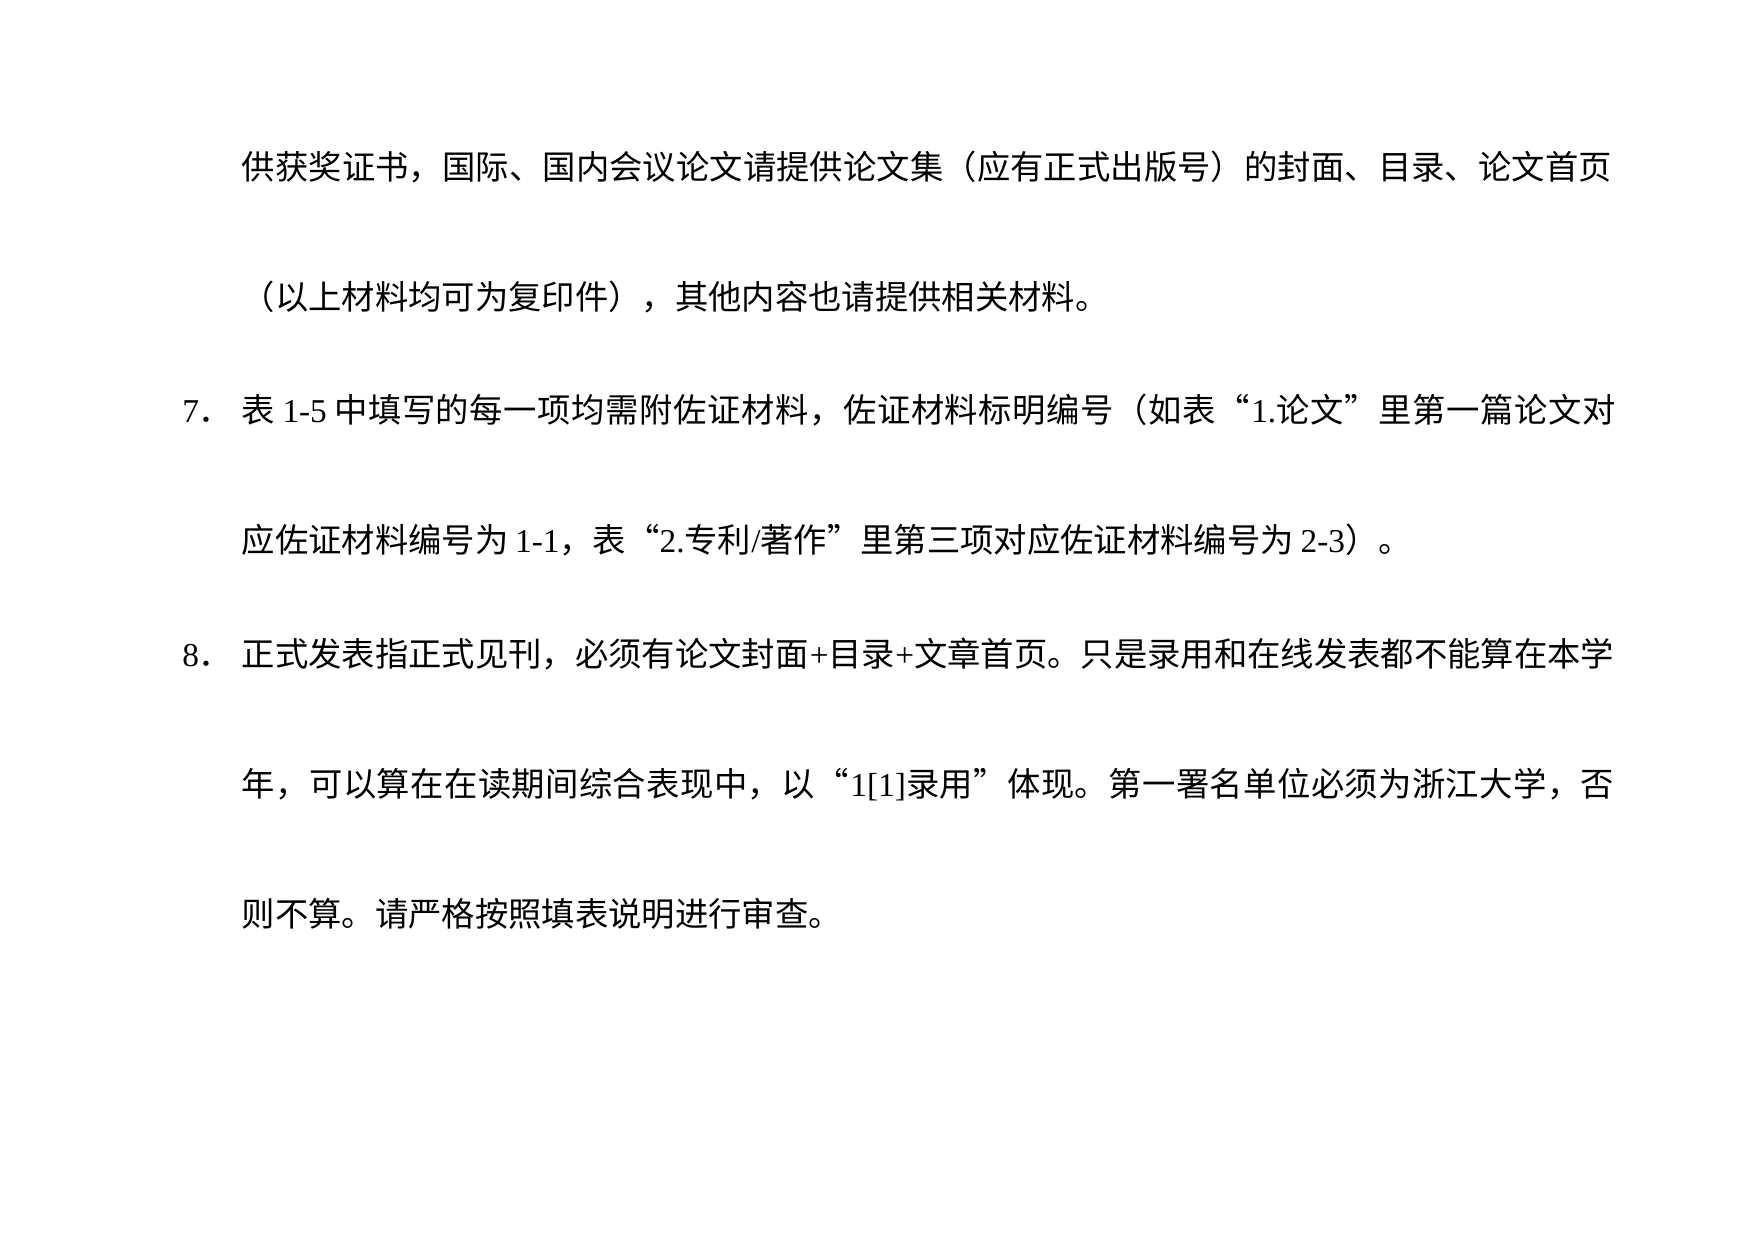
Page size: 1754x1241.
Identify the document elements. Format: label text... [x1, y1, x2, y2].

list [182, 133, 1616, 328]
list 表1-5中填写的每一项均需附佐证材料，佐证材料标明编号（如表“1.论文”里第一篇论文对应佐证材料编号为1-1，表“2.专利/著作”里第三项对应佐证材料编号为2-3）。 [182, 376, 1616, 571]
list 正式发表指正式见刊，必须有论文封面+目录+文章首页。只是录用和在线发表都不能算在本学年，可以算在在读期间综合表现中，以“1[1]录用”体现。第一署名单位必须为浙江大学，否则不算。请严格按照填表说明进行审查。 [182, 619, 1616, 944]
